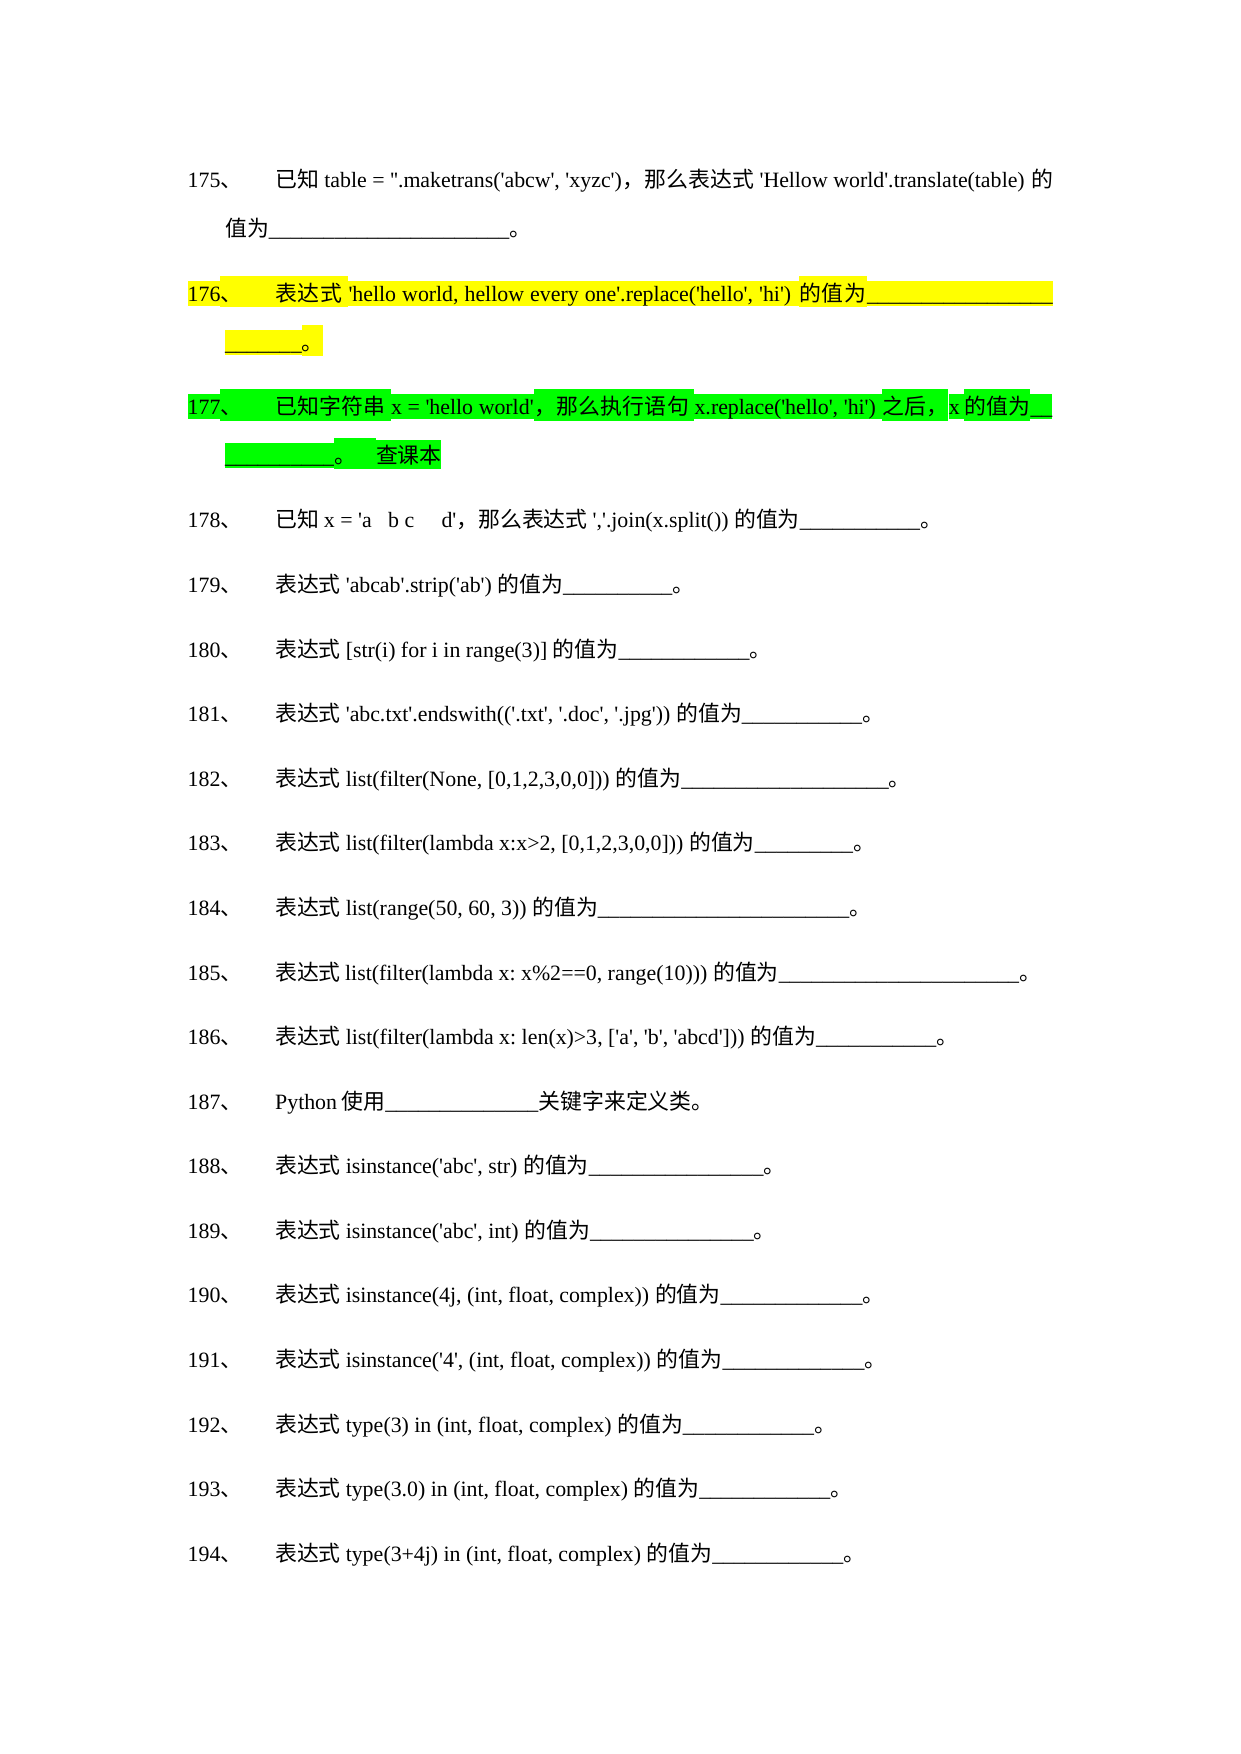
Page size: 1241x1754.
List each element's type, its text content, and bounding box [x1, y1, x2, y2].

list Python使用______________关键字来定义类。 [187, 1083, 1053, 1116]
list 表达式 isinstance('abc', str) 的值为________________。 [187, 1148, 1053, 1180]
list 已知 table = ''.maketrans('abcw', 'xyzc')，那么表达式 'Hellow world'.translate(table) 的值为______________________。 [187, 162, 1053, 243]
list 表达式 'abc.txt'.endswith(('.txt', '.doc', '.jpg')) 的值为___________。 [187, 696, 1053, 728]
list 表达式 list(filter(None, [0,1,2,3,0,0])) 的值为___________________。 [187, 760, 1053, 793]
list 表达式list(filter(lambda x: x%2==0, range(10))) 的值为______________________。 [187, 954, 1053, 987]
list 表达式 isinstance(4j, (int, float, complex)) 的值为_____________。 [187, 1277, 1053, 1309]
list 表达式 type(3) in (int, float, complex) 的值为____________。 [187, 1406, 1053, 1439]
list 表达式 'hello world, hellow every one'.replace('hello', 'hi') 的值为________________________。 [187, 275, 1053, 357]
list 表达式 'abcab'.strip('ab') 的值为__________。 [187, 567, 1053, 599]
list 表达式 list(filter(lambda x: len(x)>3, ['a', 'b', 'abcd'])) 的值为___________。 [187, 1019, 1053, 1051]
list 表达式 type(3+4j) in (int, float, complex) 的值为____________。 [187, 1535, 1053, 1568]
list 表达式 type(3.0) in (int, float, complex) 的值为____________。 [187, 1471, 1053, 1503]
list 表达式 isinstance('abc', int) 的值为_______________。 [187, 1212, 1053, 1245]
list 已知字符串 x = 'hello world'，那么执行语句 x.replace('hello', 'hi') 之后，x的值为____________。 查课本 [187, 389, 1053, 470]
list 表达式 list(range(50, 60, 3)) 的值为_______________________。 [187, 889, 1053, 922]
list 表达式 [str(i) for i in range(3)] 的值为____________。 [187, 631, 1053, 664]
list 表达式 list(filter(lambda x:x>2, [0,1,2,3,0,0])) 的值为_________。 [187, 825, 1053, 857]
list 表达式 isinstance('4', (int, float, complex)) 的值为_____________。 [187, 1342, 1053, 1374]
list 已知 x = 'a b c d'，那么表达式 ','.join(x.split()) 的值为___________。 [187, 502, 1053, 534]
